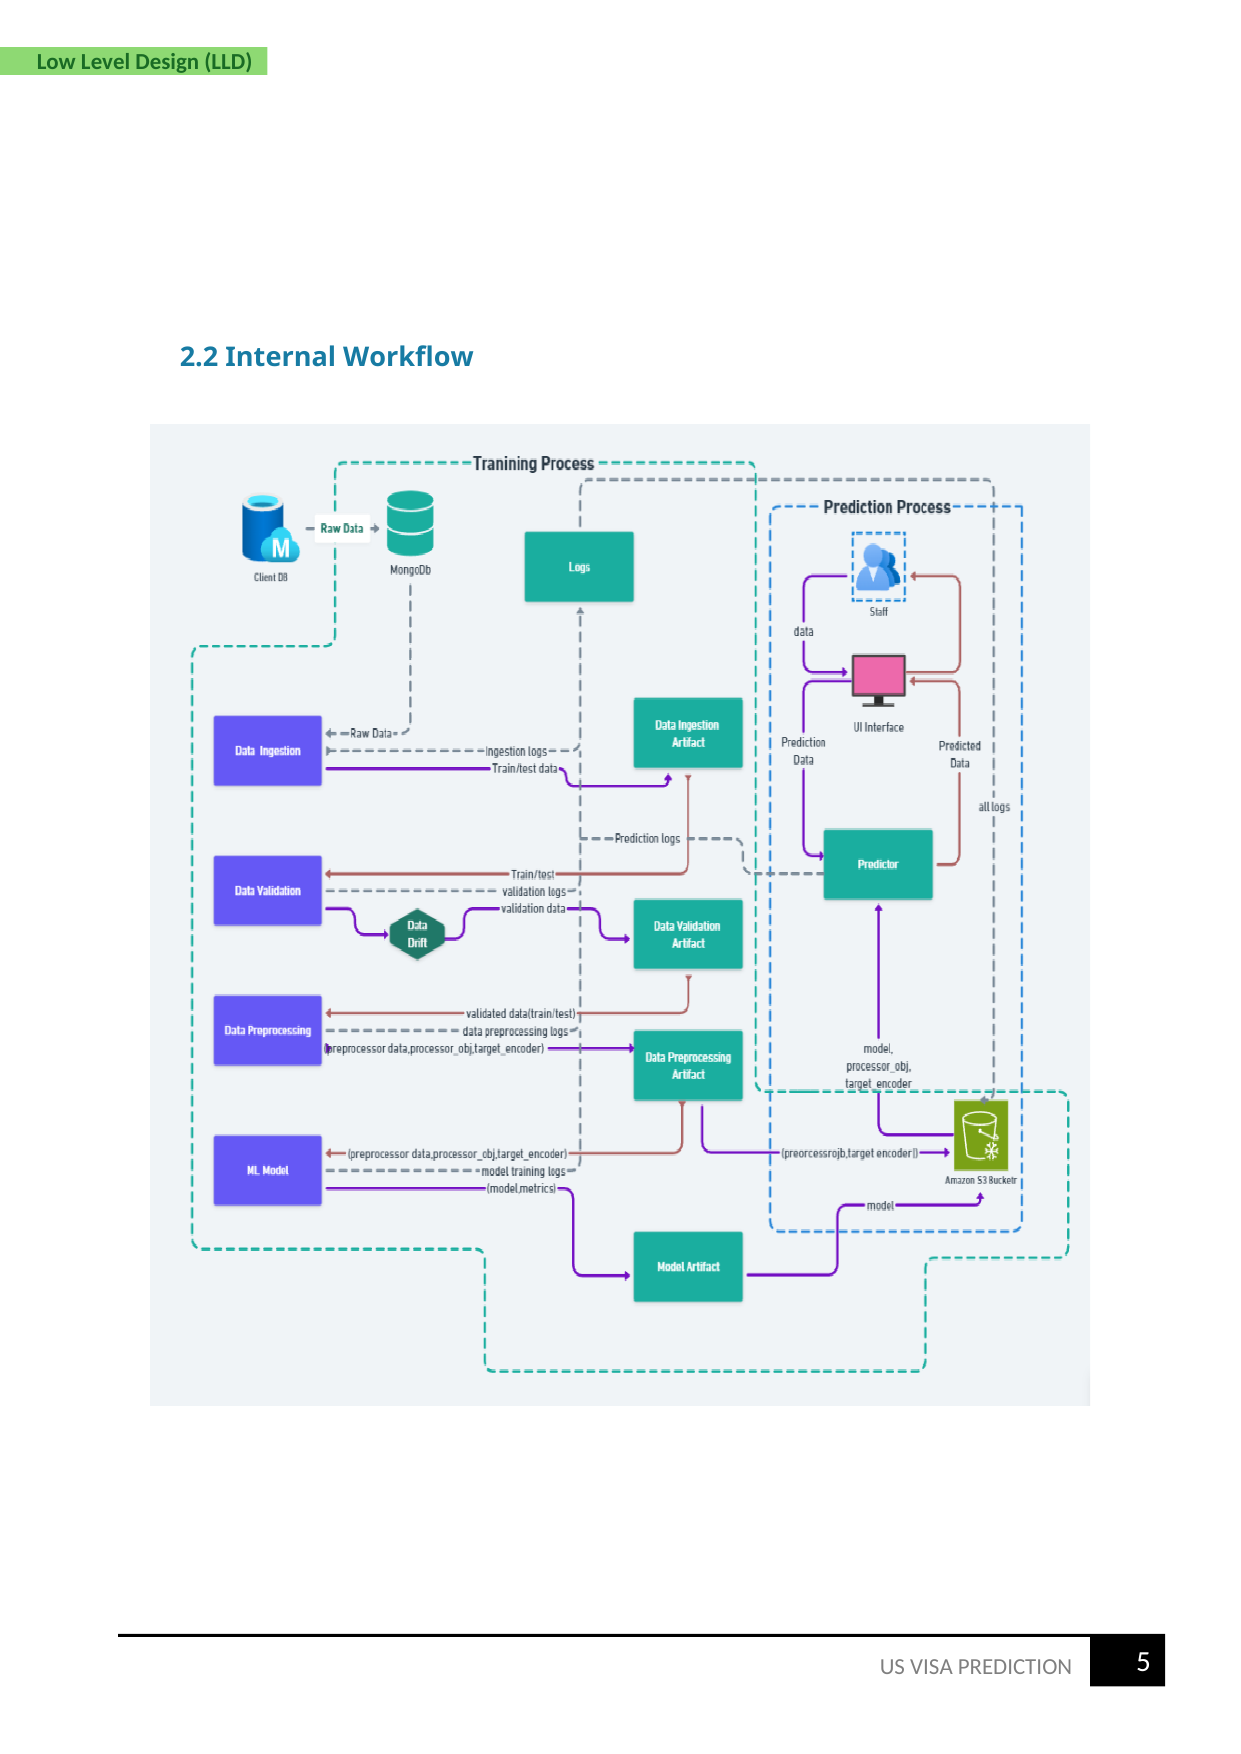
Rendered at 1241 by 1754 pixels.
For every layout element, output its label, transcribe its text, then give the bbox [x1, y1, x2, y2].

picture [150, 424, 1091, 1406]
subtitle 2.2 Internal Workflow [179, 337, 1090, 374]
